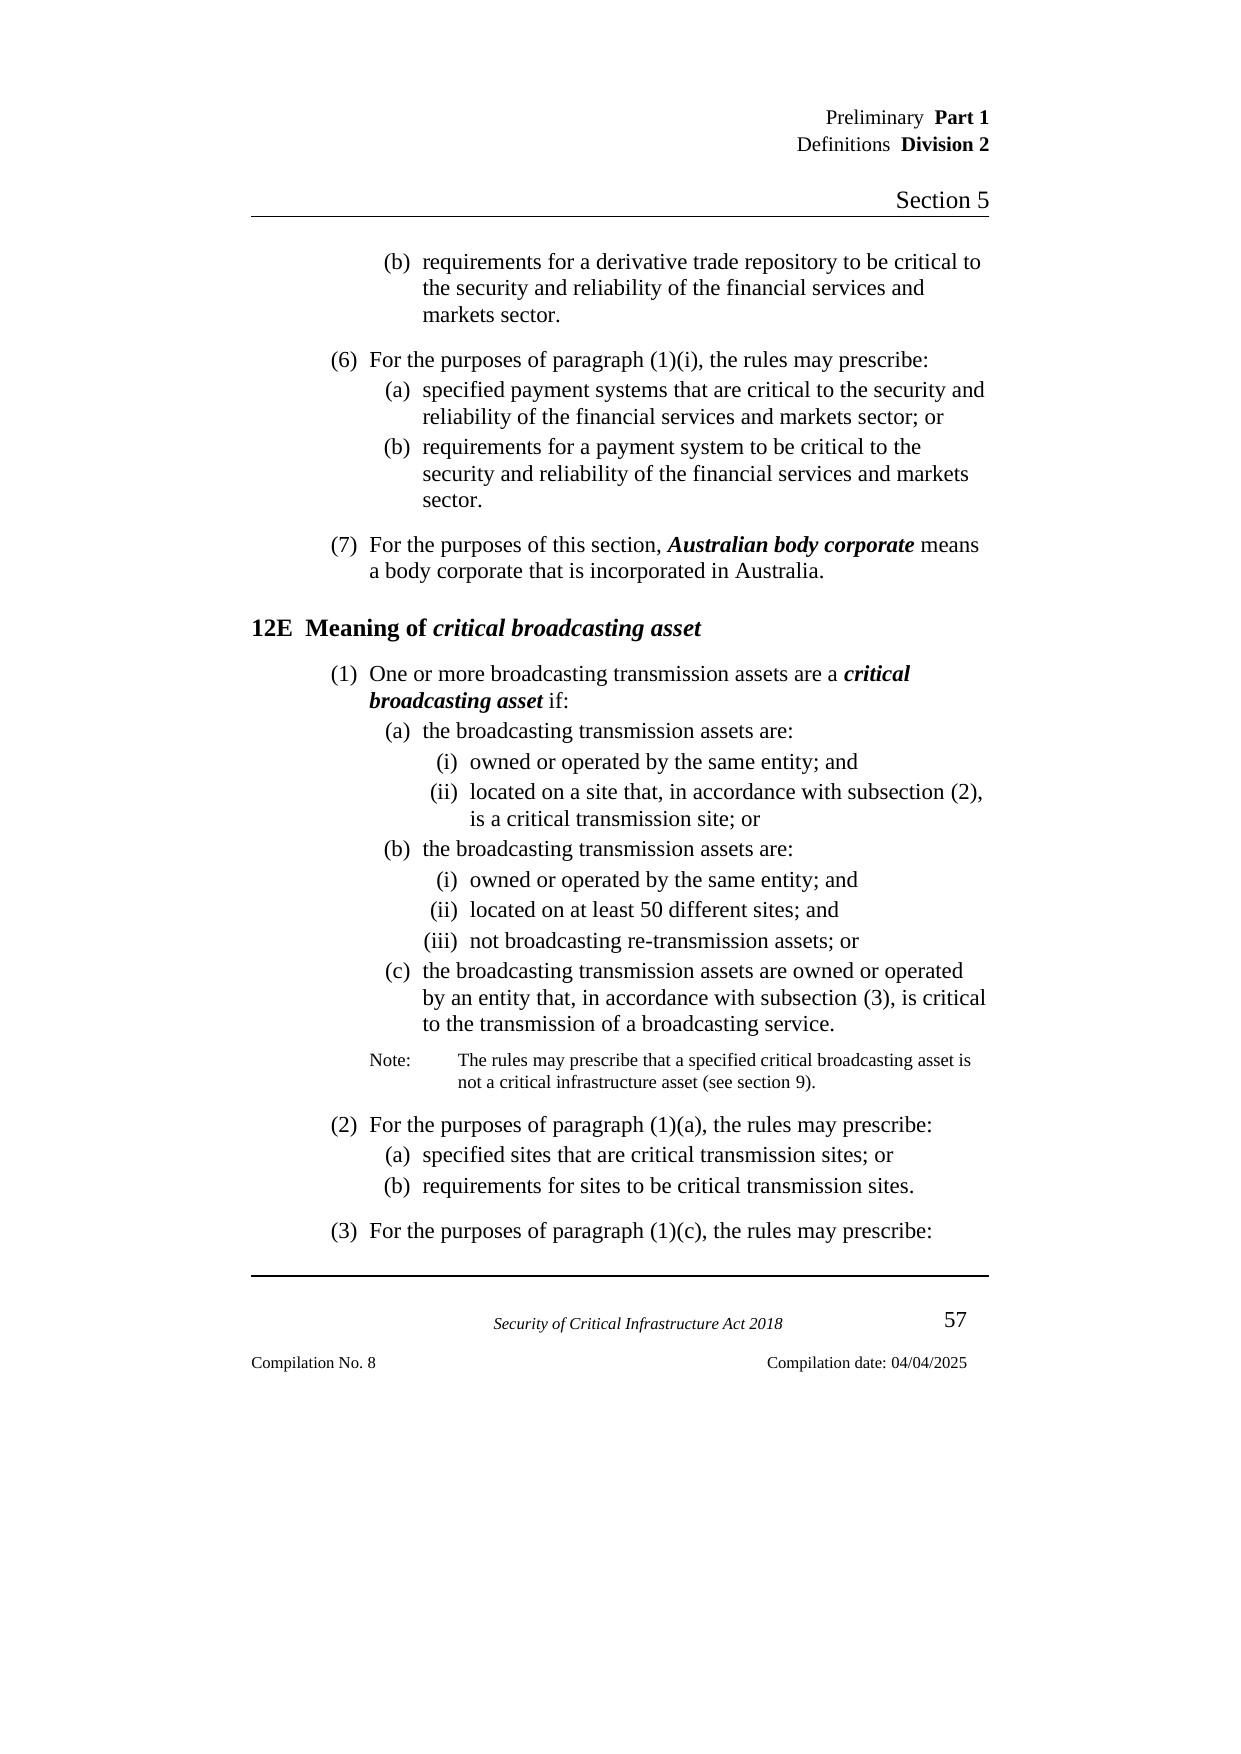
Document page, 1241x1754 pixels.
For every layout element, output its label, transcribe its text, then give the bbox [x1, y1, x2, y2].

text (7) For the purposes of this section, Australian body corporate means a body corporate that is incorporated in Australia. [251, 531, 989, 584]
text (b) requirements for a payment system to be critical to the security and reliability of the financial services and markets sector. [251, 433, 989, 512]
text Note: The rules may prescribe that a specified critical broadcasting asset is not a critical infrastructure asset (see section 9). [369, 1049, 989, 1092]
text (i) owned or operated by the same entity; and [251, 866, 989, 892]
text 12E Meaning of critical broadcasting asset [251, 613, 989, 642]
text (2) For the purposes of paragraph (1)(a), the rules may prescribe: [251, 1111, 989, 1137]
text (i) owned or operated by the same entity; and [251, 748, 989, 774]
text (b) the broadcasting transmission assets are: [251, 835, 989, 862]
text (1) One or more broadcasting transmission assets are a critical broadcasting asset if: [251, 660, 989, 713]
text (a) specified sites that are critical transmission sites; or [251, 1141, 989, 1168]
text (b) requirements for sites to be critical transmission sites. [251, 1172, 989, 1198]
text (c) the broadcasting transmission assets are owned or operated by an entity that, in accordance with subsection (3), is critical to the transmission of a broadcasting service. [251, 957, 989, 1036]
text (iii) not broadcasting re-transmission assets; or [251, 927, 989, 953]
text (6) For the purposes of paragraph (1)(i), the rules may prescribe: [251, 346, 989, 372]
text (a) specified payment systems that are critical to the security and reliability of the financial services and markets sector; or [251, 376, 989, 429]
text (a) the broadcasting transmission assets are: [251, 717, 989, 744]
text (b) requirements for a derivative trade repository to be critical to the security and reliability of the financial services and markets sector. [251, 248, 989, 327]
text (ii) located on at least 50 different sites; and [251, 896, 989, 923]
text (ii) located on a site that, in accordance with subsection (2), is a critical transmission site; or [251, 778, 989, 831]
text (3) For the purposes of paragraph (1)(c), the rules may prescribe: [251, 1217, 989, 1243]
